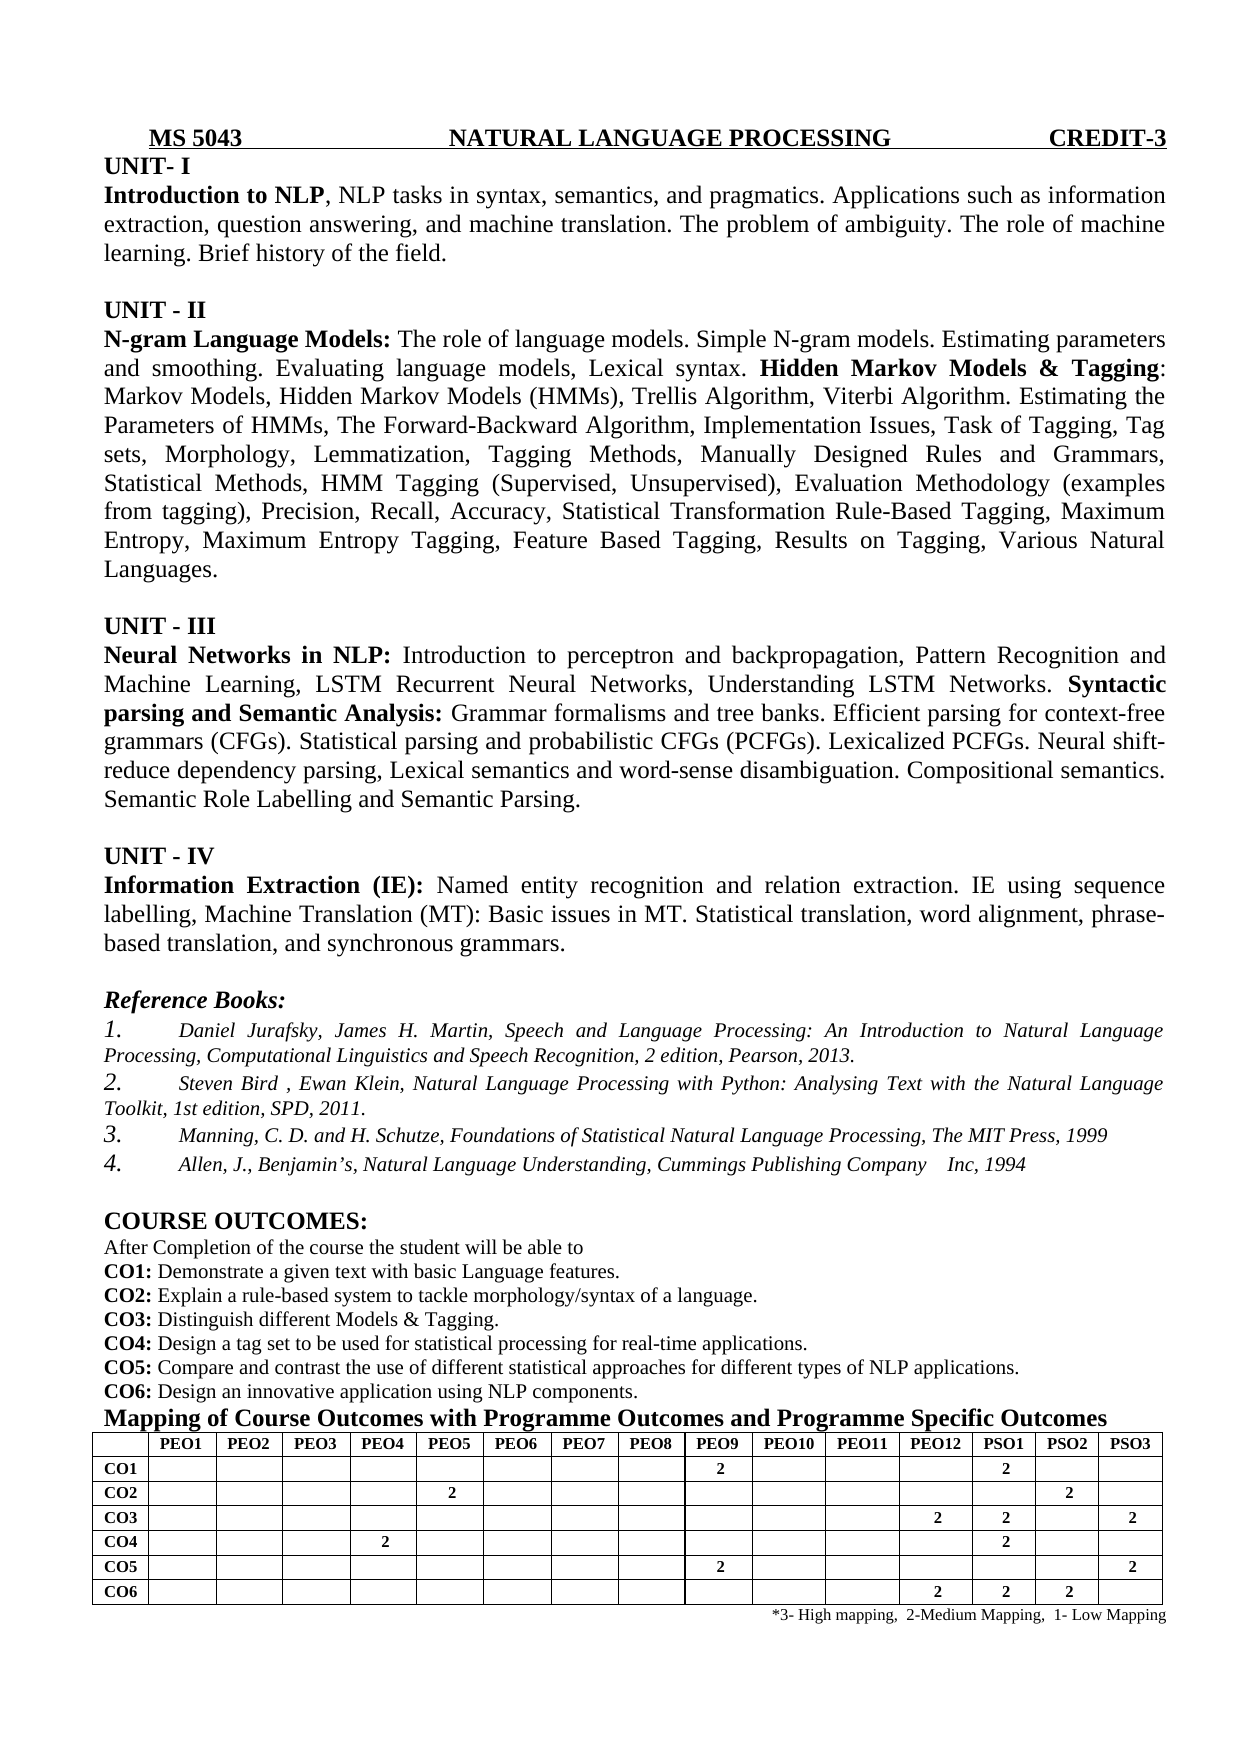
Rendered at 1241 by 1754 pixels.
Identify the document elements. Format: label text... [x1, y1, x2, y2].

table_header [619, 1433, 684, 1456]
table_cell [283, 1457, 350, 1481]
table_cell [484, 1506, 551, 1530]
text CO2: Explain a rule-based system to tackle morphology/syntax of a language. [103, 1283, 1166, 1307]
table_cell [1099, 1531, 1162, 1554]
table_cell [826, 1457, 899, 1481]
text CO4: Design a tag set to be used for statistical processing for real-time applications. [103, 1331, 1166, 1355]
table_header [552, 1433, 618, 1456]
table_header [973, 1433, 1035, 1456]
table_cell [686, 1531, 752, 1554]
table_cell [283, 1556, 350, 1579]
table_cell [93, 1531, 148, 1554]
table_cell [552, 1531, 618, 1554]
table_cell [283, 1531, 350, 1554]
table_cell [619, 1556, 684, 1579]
text CO5: Compare and contrast the use of different statistical approaches for different types of NLP applications. [103, 1355, 1166, 1379]
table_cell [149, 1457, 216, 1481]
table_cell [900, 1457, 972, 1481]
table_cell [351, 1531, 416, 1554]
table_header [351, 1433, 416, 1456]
subtitle UNIT - II [103, 295, 1166, 324]
text N-gram Language Models: The role of language models. Simple N-gram models. Estimating parameters and smoothing. Evaluating language models, Lexical syntax. Hidden Markov Models & Tagging: Markov Models, Hidden Markov Models (HMMs), Trellis Algorithm, Viterbi Algorithm. Estimating the Parameters of HMMs, The Forward-Backward Algorithm, Implementation Issues, Task of Tagging, Tag sets, Morphology, Lemmatization, Tagging Methods, Manually Designed Rules and Grammars, Statistical Methods, HMM Tagging (Supervised, Unsupervised), Evaluation Methodology (examples from tagging), Precision, Recall, Accuracy, Statistical Transformation Rule-Based Tagging, Maximum Entropy, Maximum Entropy Tagging, Feature Based Tagging, Results on Tagging, Various Natural Languages. [103, 324, 1166, 583]
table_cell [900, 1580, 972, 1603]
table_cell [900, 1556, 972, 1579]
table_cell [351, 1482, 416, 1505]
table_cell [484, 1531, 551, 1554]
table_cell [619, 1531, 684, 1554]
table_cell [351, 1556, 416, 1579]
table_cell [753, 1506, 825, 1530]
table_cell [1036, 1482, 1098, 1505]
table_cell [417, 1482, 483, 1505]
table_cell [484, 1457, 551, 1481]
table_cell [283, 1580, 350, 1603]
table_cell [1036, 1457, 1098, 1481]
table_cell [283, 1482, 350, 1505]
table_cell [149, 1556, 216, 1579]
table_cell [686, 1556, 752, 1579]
text CO3: Distinguish different Models & Tagging. [103, 1307, 1166, 1331]
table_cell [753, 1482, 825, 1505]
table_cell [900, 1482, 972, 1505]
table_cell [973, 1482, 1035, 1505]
text Information Extraction (IE): Named entity recognition and relation extraction. IE using sequence labelling, Machine Translation (MT): Basic issues in MT. Statistical translation, word alignment, phrase-based translation, and synchronous grammars. [103, 870, 1166, 956]
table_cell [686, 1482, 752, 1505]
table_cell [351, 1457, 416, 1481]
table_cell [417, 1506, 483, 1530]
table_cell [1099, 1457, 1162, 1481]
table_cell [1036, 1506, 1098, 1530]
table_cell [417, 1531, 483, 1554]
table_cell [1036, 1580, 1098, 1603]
subtitle Mapping of Course Outcomes with Programme Outcomes and Programme Specific Outcomes [103, 1403, 1166, 1432]
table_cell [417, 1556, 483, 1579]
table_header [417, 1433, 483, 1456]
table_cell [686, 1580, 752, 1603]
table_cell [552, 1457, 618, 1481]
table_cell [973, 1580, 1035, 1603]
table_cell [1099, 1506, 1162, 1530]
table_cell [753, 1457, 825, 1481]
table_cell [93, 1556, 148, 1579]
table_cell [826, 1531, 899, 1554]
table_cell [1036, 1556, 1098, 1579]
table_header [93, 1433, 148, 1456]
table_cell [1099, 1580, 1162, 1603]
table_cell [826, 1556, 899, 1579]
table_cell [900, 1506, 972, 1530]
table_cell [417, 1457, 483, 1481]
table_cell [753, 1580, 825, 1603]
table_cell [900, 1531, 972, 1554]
text Introduction to NLP, NLP tasks in syntax, semantics, and pragmatics. Applications such as information extraction, question answering, and machine translation. The problem of ambiguity. The role of machine learning. Brief history of the field. [103, 180, 1166, 266]
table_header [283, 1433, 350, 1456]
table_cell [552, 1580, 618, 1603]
list Steven Bird , Ewan Klein, Natural Language Processing with Python: Analysing Text with the Natural Language Toolkit, 1st edition, SPD, 2011. [103, 1067, 1166, 1119]
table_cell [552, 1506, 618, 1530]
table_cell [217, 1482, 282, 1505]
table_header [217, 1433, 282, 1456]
text COURSE OUTCOMES: [103, 1206, 1166, 1234]
subtitle UNIT - III [103, 611, 1166, 640]
subtitle UNIT- I [103, 151, 1166, 180]
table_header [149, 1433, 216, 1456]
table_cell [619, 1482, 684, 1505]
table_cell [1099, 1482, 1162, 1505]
list Allen, J., Benjamin’s, Natural Language Understanding, Cummings Publishing Company Inc, 1994 [103, 1148, 1166, 1177]
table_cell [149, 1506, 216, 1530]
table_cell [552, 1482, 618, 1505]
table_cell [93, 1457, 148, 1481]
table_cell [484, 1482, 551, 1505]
text After Completion of the course the student will be able to [103, 1234, 1166, 1259]
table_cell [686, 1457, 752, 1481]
text Reference Books: [103, 985, 1166, 1014]
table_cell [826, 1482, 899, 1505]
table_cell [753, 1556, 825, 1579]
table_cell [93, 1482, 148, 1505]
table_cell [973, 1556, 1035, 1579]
list Manning, C. D. and H. Schutze, Foundations of Statistical Natural Language Processing, The MIT Press, 1999 [103, 1119, 1166, 1148]
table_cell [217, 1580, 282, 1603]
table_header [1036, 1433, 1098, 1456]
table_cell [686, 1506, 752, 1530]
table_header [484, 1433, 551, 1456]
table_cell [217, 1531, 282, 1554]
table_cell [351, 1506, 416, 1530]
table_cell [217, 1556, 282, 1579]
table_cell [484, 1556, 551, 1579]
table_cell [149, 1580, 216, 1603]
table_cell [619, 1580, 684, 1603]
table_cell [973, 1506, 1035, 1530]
text *3- High mapping, 2-Medium Mapping, 1- Low Mapping [103, 1604, 1166, 1624]
text CO1: Demonstrate a given text with basic Language features. [103, 1259, 1166, 1283]
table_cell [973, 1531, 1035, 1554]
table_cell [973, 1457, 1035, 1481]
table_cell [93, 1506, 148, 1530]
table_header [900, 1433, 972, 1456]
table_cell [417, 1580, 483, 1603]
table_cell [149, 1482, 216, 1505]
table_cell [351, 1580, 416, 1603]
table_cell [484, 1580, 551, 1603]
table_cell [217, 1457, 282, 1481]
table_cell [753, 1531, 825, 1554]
text CO6: Design an innovative application using NLP components. [103, 1379, 1166, 1403]
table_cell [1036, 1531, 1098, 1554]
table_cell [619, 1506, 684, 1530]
subtitle UNIT - IV [103, 841, 1166, 870]
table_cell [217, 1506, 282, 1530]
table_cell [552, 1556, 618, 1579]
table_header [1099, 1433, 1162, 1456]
list Daniel Jurafsky, James H. Martin, Speech and Language Processing: An Introduction to Natural Language Processing, Computational Linguistics and Speech Recognition, 2 edition, Pearson, 2013. [103, 1014, 1166, 1067]
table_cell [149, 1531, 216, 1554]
text Neural Networks in NLP: Introduction to perceptron and backpropagation, Pattern Recognition and Machine Learning, LSTM Recurrent Neural Networks, Understanding LSTM Networks. Syntactic parsing and Semantic Analysis: Grammar formalisms and tree banks. Efficient parsing for context-free grammars (CFGs). Statistical parsing and probabilistic CFGs (PCFGs). Lexicalized PCFGs. Neural shift-reduce dependency parsing, Lexical semantics and word-sense disambiguation. Compositional semantics. Semantic Role Labelling and Semantic Parsing. [103, 640, 1166, 813]
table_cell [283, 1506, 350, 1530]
text MS 5043 NATURAL LANGUAGE PROCESSING CREDIT-3 [103, 123, 1166, 151]
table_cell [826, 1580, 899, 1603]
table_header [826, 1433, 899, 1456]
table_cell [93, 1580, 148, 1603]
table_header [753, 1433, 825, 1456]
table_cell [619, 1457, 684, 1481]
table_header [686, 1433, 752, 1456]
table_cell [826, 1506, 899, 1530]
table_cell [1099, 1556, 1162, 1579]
